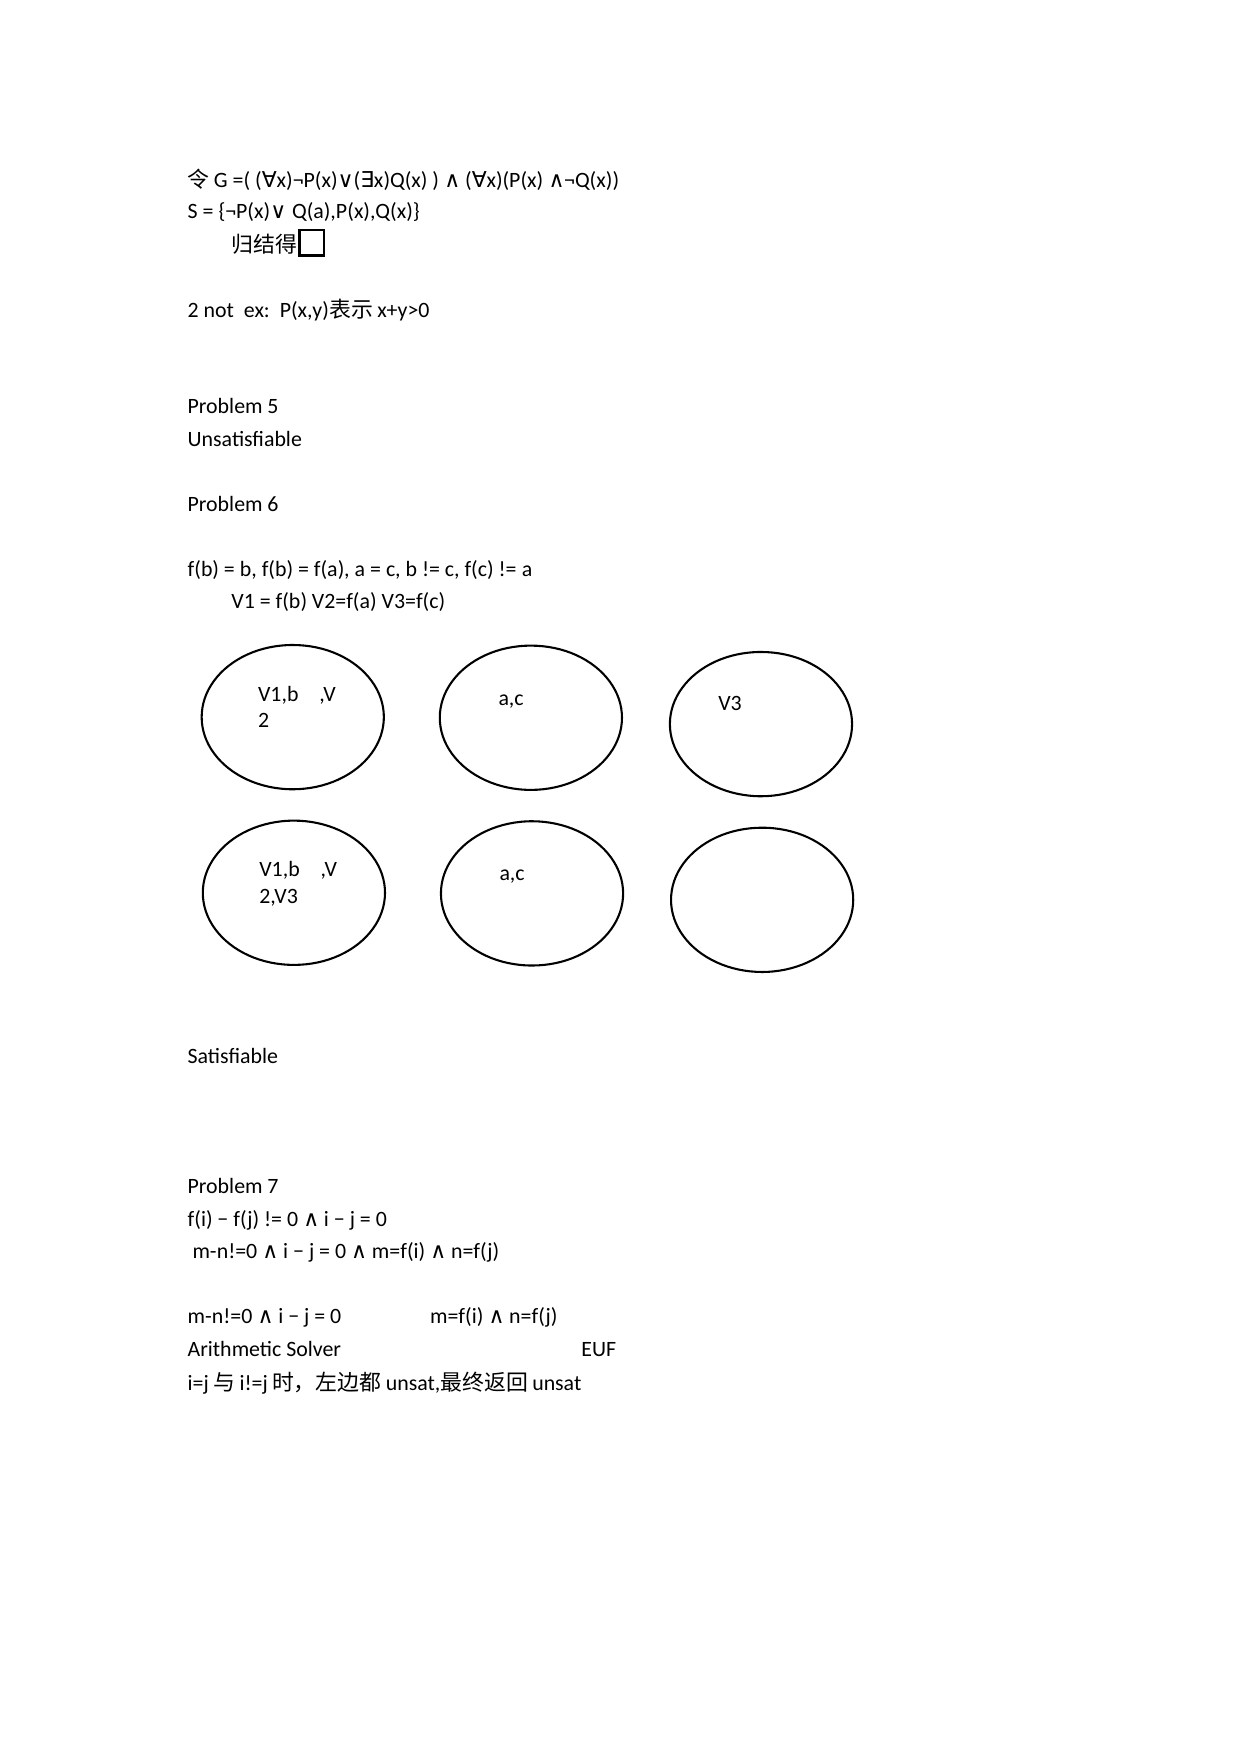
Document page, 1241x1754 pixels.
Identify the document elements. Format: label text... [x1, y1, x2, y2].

text f(b) = b, f(b) = f(a), a = c, b != c, f(c) != a [187, 552, 1053, 584]
text Arithmetic Solver EUF [187, 1332, 1053, 1364]
text f(i) − f(j) != 0 ∧ i − j = 0 [187, 1202, 1053, 1234]
text 归结得 [187, 227, 1053, 259]
text m-n!=0 ∧ i − j = 0 ∧ m=f(i) ∧ n=f(j) [187, 1234, 1053, 1267]
text i=j与i!=j时，左边都unsat,最终返回unsat [187, 1364, 1053, 1397]
list 令G =( (∀x)¬P(x)∨(∃x)Q(x) ) ∧ (∀x)(P(x) ∧¬Q(x)) [187, 162, 1053, 194]
text Problem 6 [187, 487, 1053, 519]
list S = {¬P(x)∨Q(a),P(x),Q(x)} [187, 194, 1053, 227]
text V1 = f(b) V2=f(a) V3=f(c) [187, 584, 1053, 617]
text Unsatisfiable [187, 422, 1053, 454]
text m-n!=0 ∧ i − j = 0 m=f(i) ∧ n=f(j) [187, 1299, 1053, 1332]
text Problem 7 [187, 1169, 1053, 1202]
text 2 not ex: P(x,y)表示x+y>0 [187, 292, 1053, 324]
text Satisfiable [187, 1039, 1053, 1072]
text Problem 5 [187, 389, 1053, 422]
